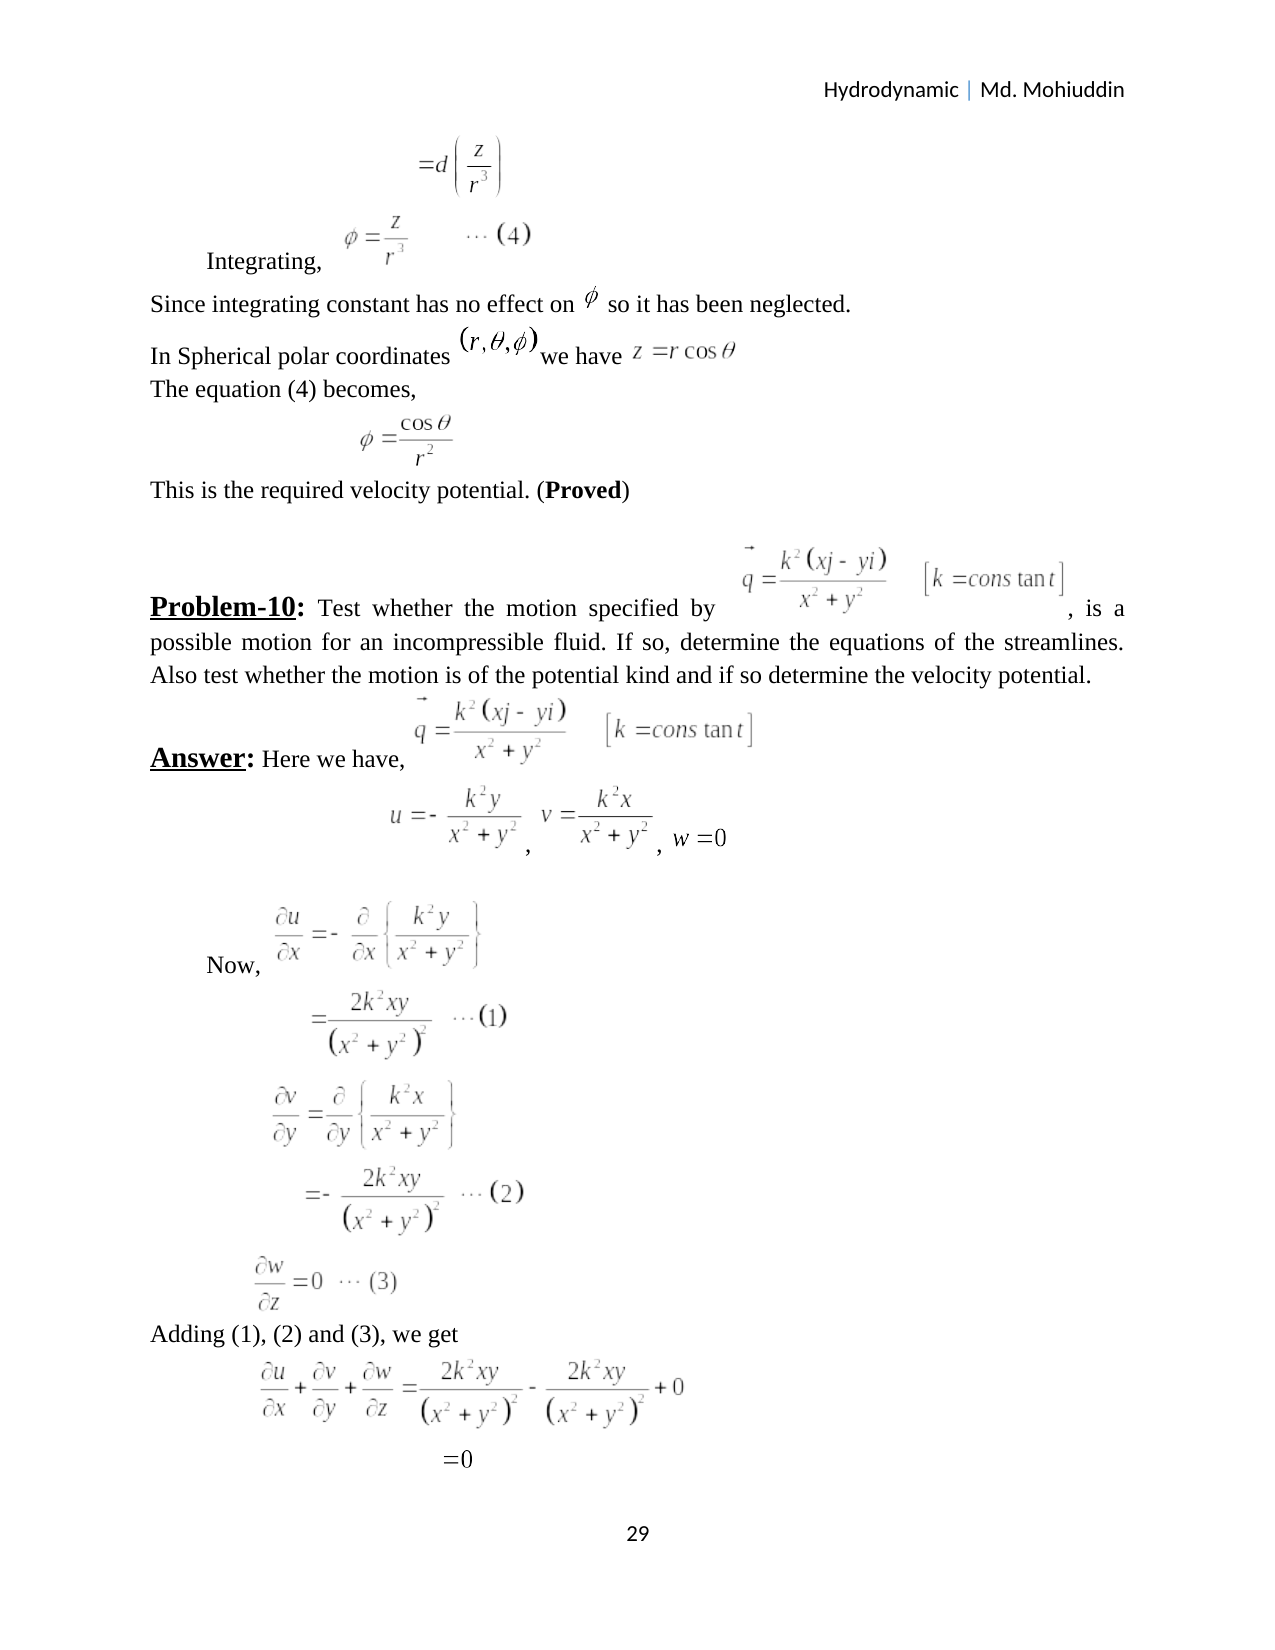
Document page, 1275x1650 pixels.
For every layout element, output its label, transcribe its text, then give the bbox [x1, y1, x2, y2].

text Adding (1), (2) and (3), we get [150, 1319, 1125, 1347]
text Since integrating constant has no effect on so it has been neglected. [150, 279, 1125, 318]
text Answer: Here we have, [150, 693, 1125, 774]
text Problem-10: Test whether the motion specified by , is a possible motion for an incompressible fluid. If so, determine the equations of the streamlines. Also test whether the motion is of the potential kind and if so determine the velocity potential. [150, 541, 1125, 688]
text In Spherical polar coordinates we have [150, 322, 1125, 369]
text , , [150, 779, 1125, 858]
text This is the required velocity potential. (Proved) [150, 475, 1125, 504]
text The equation (4) becomes, [150, 374, 1125, 402]
text Now, [150, 895, 1125, 979]
text Integrating, [150, 206, 1125, 275]
